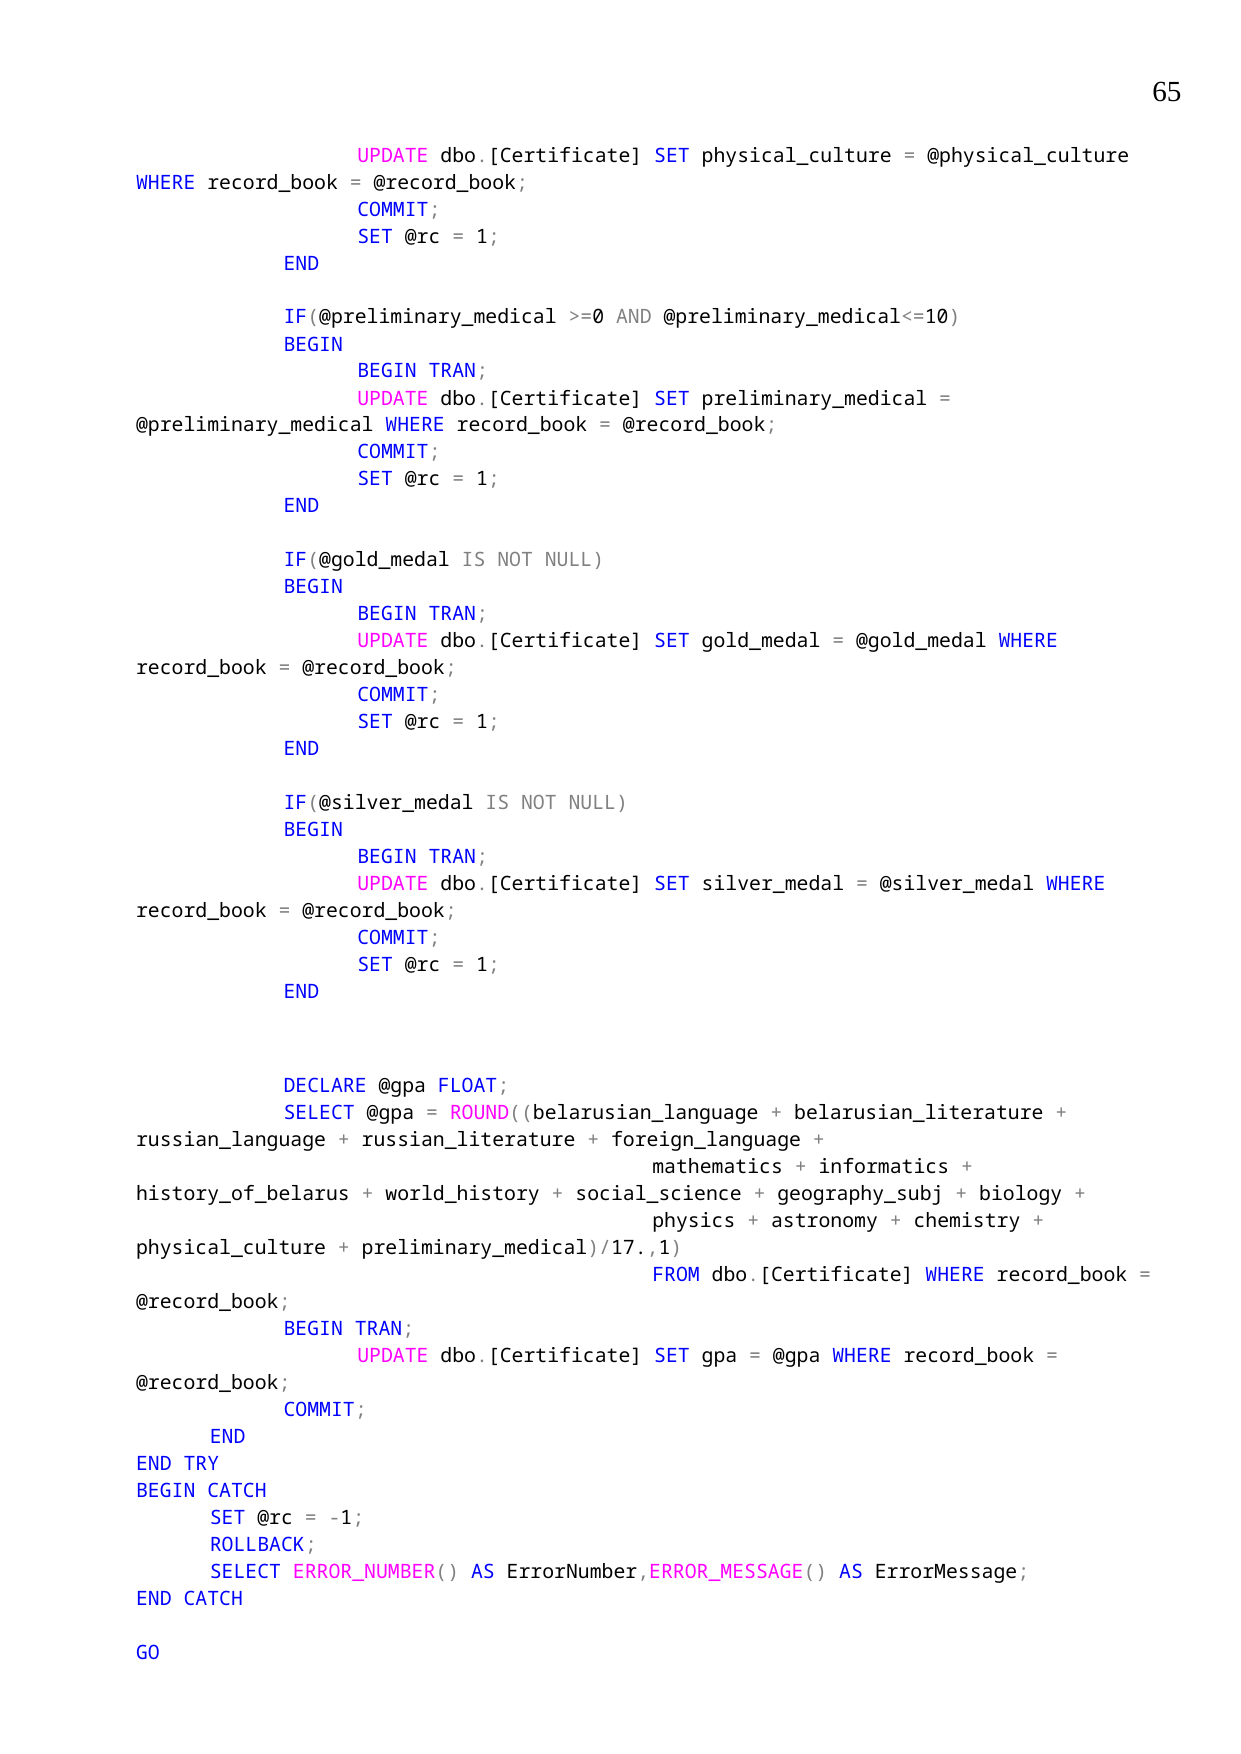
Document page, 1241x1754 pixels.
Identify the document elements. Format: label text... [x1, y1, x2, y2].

text IF(@preliminary_medical >=0 AND @preliminary_medical<=10) [136, 303, 1181, 330]
text BEGIN [136, 330, 1181, 357]
text END [136, 492, 1181, 519]
text GO [136, 1638, 1181, 1665]
text END TRY [136, 1449, 1181, 1476]
text END [136, 734, 1181, 761]
text SELECT ERROR_NUMBER() AS ErrorNumber,ERROR_MESSAGE() AS ErrorMessage; [136, 1557, 1181, 1584]
text IF(@silver_medal IS NOT NULL) [136, 788, 1181, 815]
text END [136, 249, 1181, 276]
text COMMIT; [136, 195, 1181, 222]
text UPDATE dbo.[Certificate] SET gold_medal = @gold_medal WHERE record_book = @record_book; [136, 627, 1181, 681]
text COMMIT; [136, 1395, 1181, 1422]
text END [136, 977, 1181, 1004]
text SET @rc = 1; [136, 222, 1181, 249]
text BEGIN TRAN; [136, 599, 1181, 627]
text BEGIN CATCH [136, 1476, 1181, 1503]
text ROLLBACK; [136, 1530, 1181, 1557]
text IF(@gold_medal IS NOT NULL) [136, 546, 1181, 573]
text SET @rc = -1; [136, 1503, 1181, 1530]
text FROM dbo.[Certificate] WHERE record_book = @record_book; [136, 1260, 1181, 1314]
text SELECT @gpa = ROUND((belarusian_language + belarusian_literature + russian_language + russian_literature + foreign_language + [136, 1098, 1181, 1152]
text SET @rc = 1; [136, 465, 1181, 492]
text UPDATE dbo.[Certificate] SET gpa = @gpa WHERE record_book = @record_book; [136, 1341, 1181, 1395]
text UPDATE dbo.[Certificate] SET preliminary_medical = @preliminary_medical WHERE record_book = @record_book; [136, 384, 1181, 438]
text BEGIN [136, 573, 1181, 599]
text SET @rc = 1; [136, 707, 1181, 734]
text BEGIN [136, 815, 1181, 842]
text END [136, 1422, 1181, 1449]
text UPDATE dbo.[Certificate] SET silver_medal = @silver_medal WHERE record_book = @record_book; [136, 869, 1181, 923]
text physics + astronomy + chemistry + physical_culture + preliminary_medical)/17.,1) [136, 1206, 1181, 1260]
text DECLARE @gpa FLOAT; [136, 1071, 1181, 1098]
text UPDATE dbo.[Certificate] SET physical_culture = @physical_culture WHERE record_book = @record_book; [136, 141, 1181, 195]
text COMMIT; [136, 438, 1181, 465]
text BEGIN TRAN; [136, 357, 1181, 384]
text BEGIN TRAN; [136, 842, 1181, 869]
text BEGIN TRAN; [136, 1314, 1181, 1341]
text COMMIT; [136, 681, 1181, 707]
text COMMIT; [136, 923, 1181, 950]
text END CATCH [136, 1584, 1181, 1611]
text SET @rc = 1; [136, 950, 1181, 977]
text mathematics + informatics + history_of_belarus + world_history + social_science + geography_subj + biology + [136, 1152, 1181, 1206]
